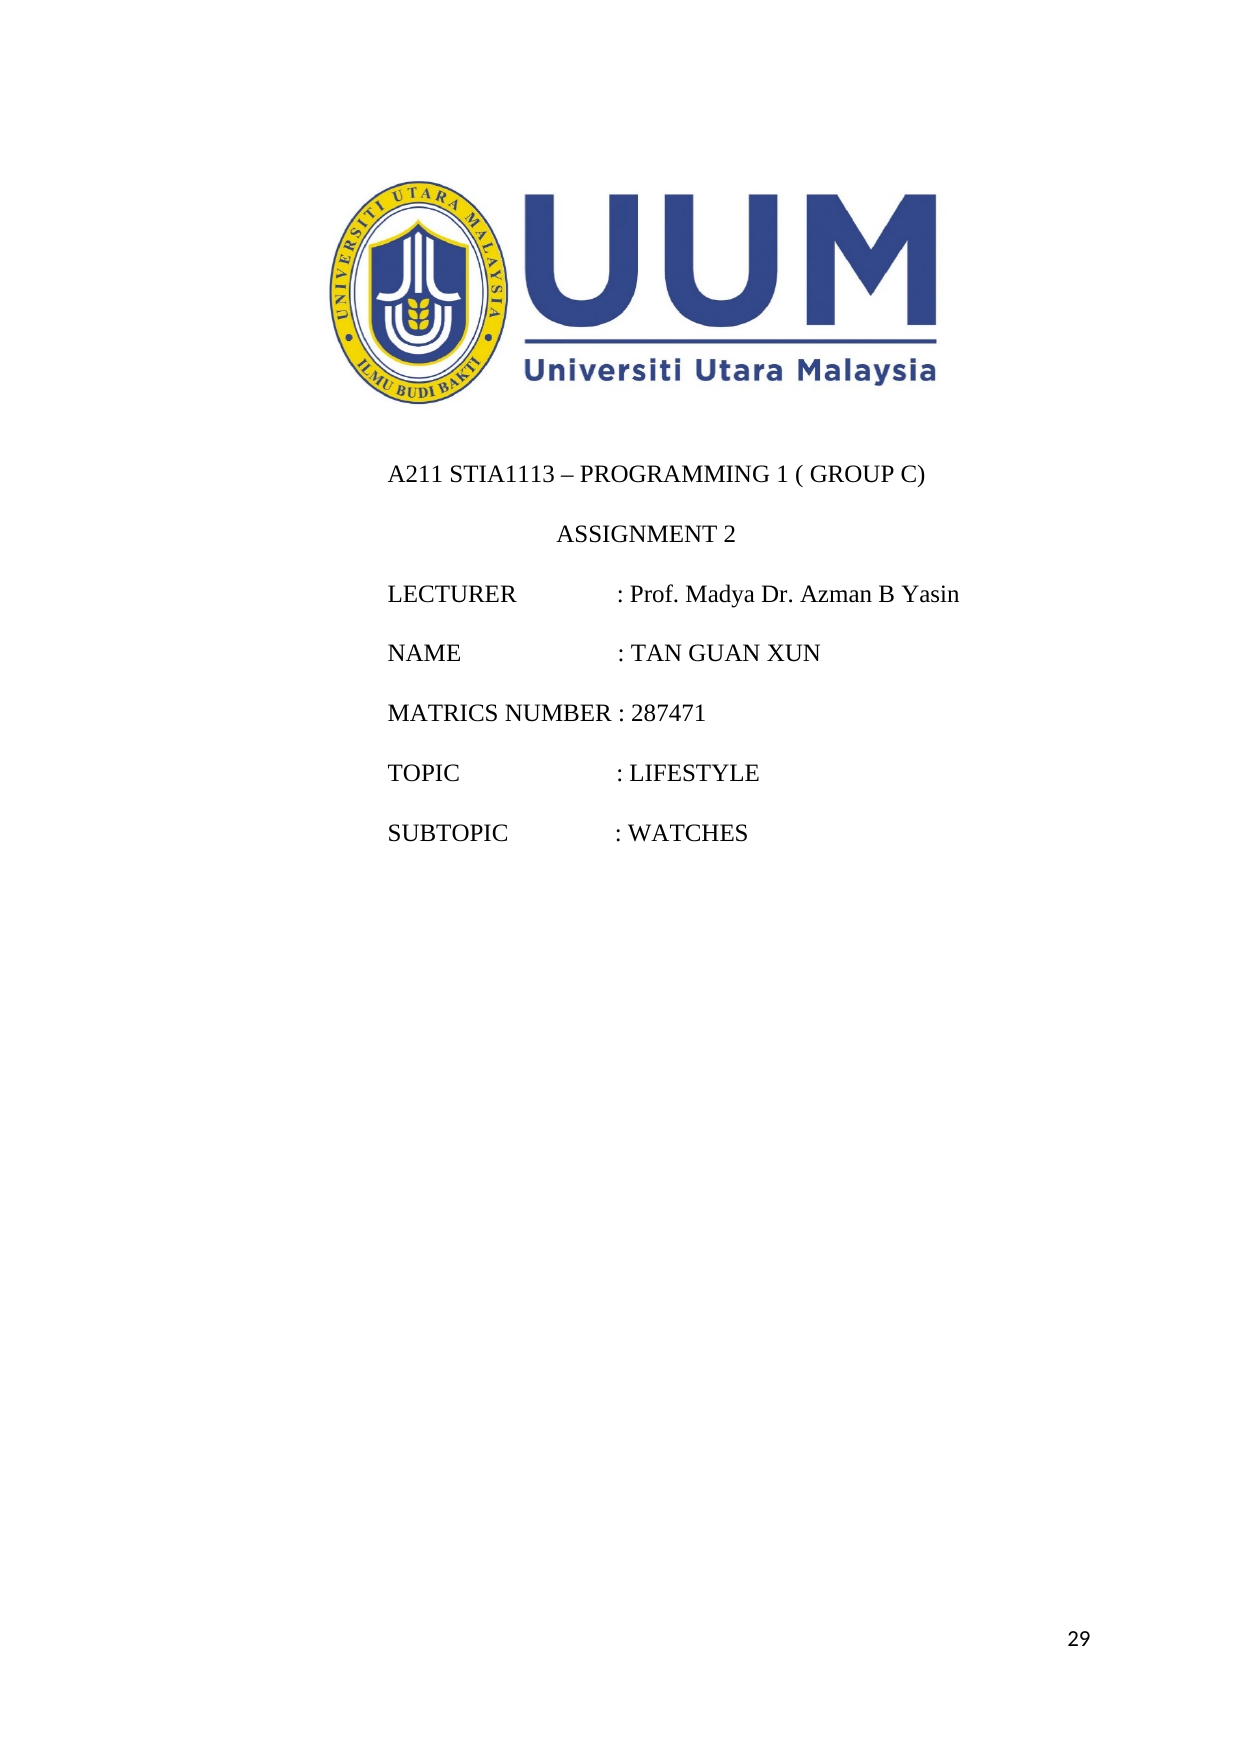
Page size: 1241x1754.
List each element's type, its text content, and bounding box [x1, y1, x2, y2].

text A211 STIA1113 – PROGRAMMING 1 ( GROUP C) [150, 459, 1090, 488]
list SUBTOPIC : WATCHES [150, 818, 1090, 847]
text MATRICS NUMBER : 287471 [150, 698, 1090, 727]
text LECTURER : Prof. Madya Dr. Azman B Yasin [150, 579, 1090, 607]
text NAME : TAN GUAN XUN [150, 638, 1090, 667]
text ASSIGNMENT 2 [150, 519, 1090, 548]
picture [312, 150, 967, 429]
text TOPIC : LIFESTYLE [150, 758, 1090, 787]
